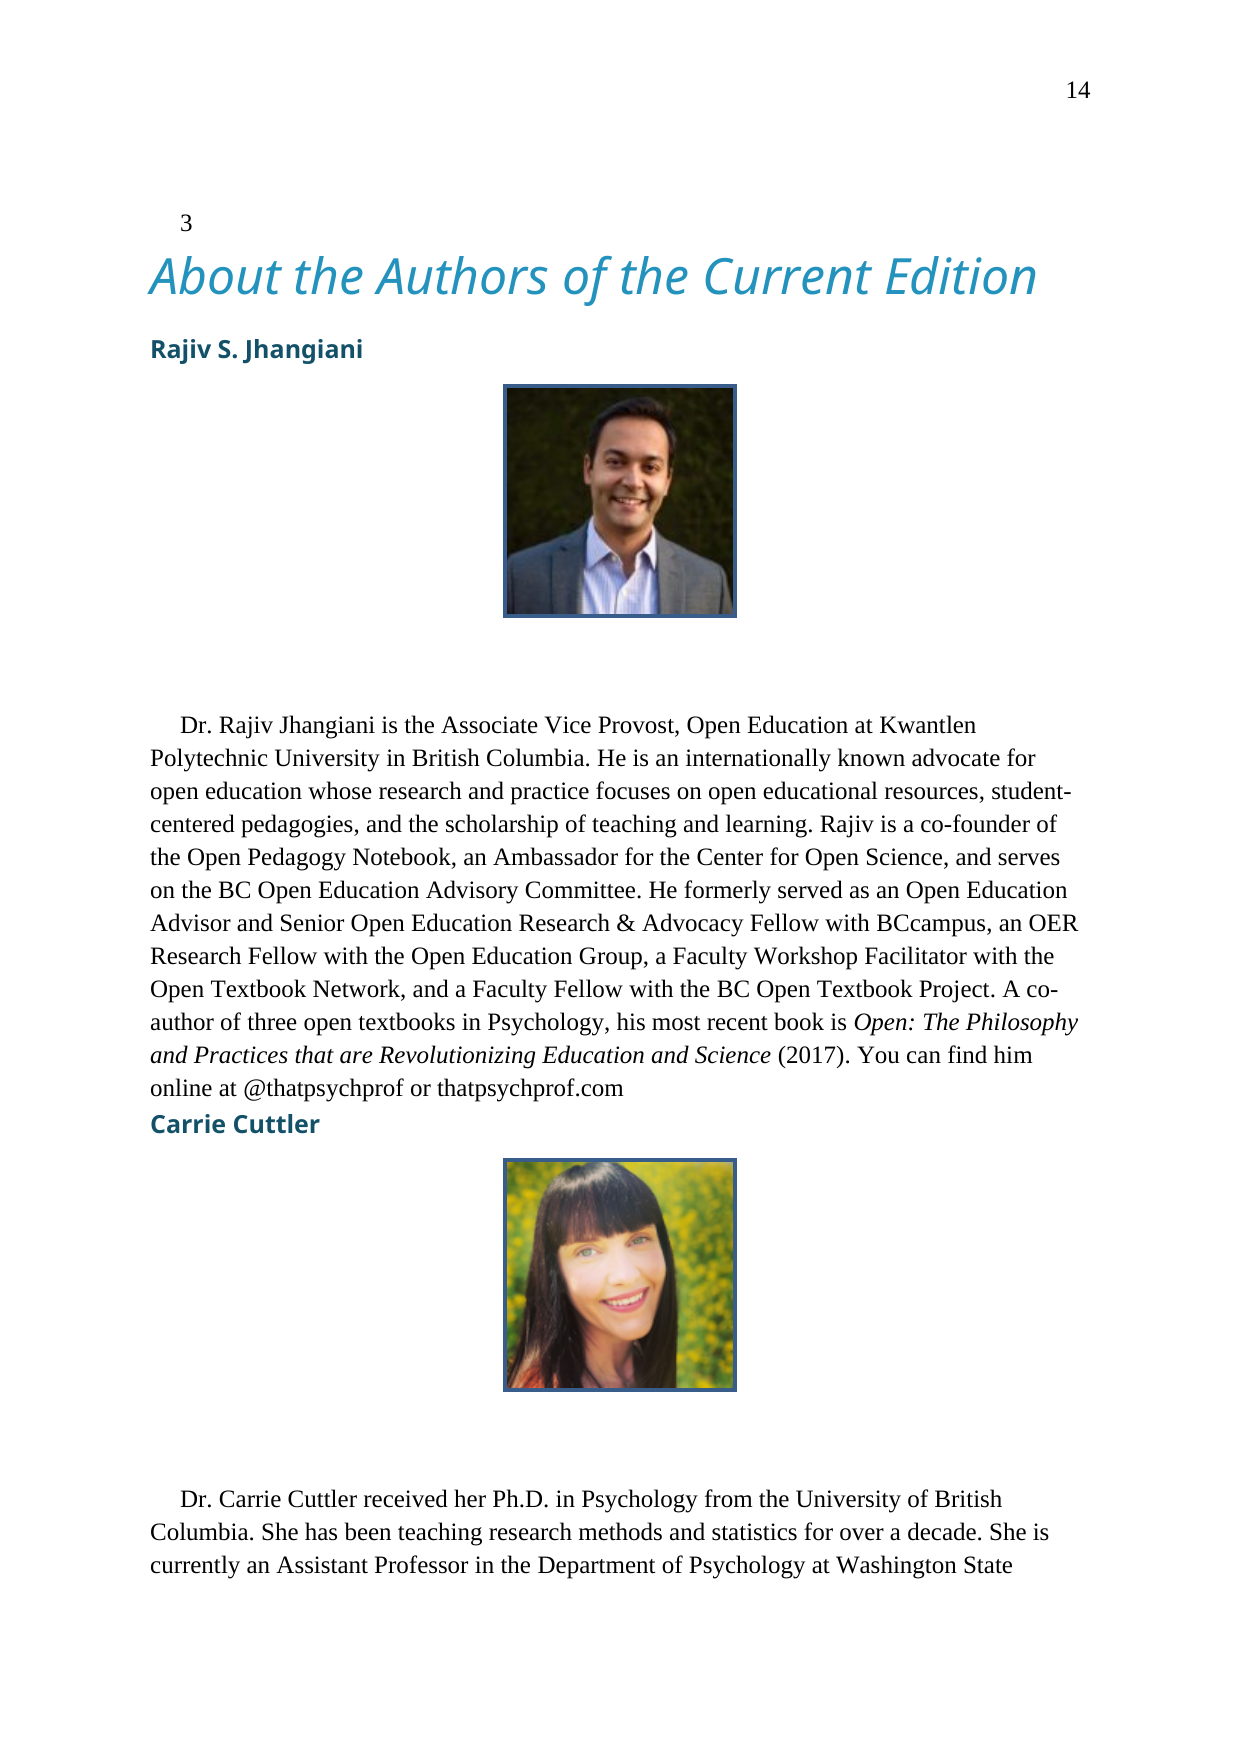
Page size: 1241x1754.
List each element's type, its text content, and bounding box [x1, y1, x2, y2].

text 3 [150, 208, 1090, 237]
text Carrie Cuttler [150, 1106, 1090, 1140]
picture [507, 388, 733, 614]
text Dr. Rajiv Jhangiani is the Associate Vice Provost, Open Education at Kwantlen Polytechnic University in British Columbia. He is an internationally known advocate for open education whose research and practice focuses on open educational resources, student-centered pedagogies, and the scholarship of teaching and learning. Rajiv is a co-founder of the Open Pedagogy Notebook, an Ambassador for the Center for Open Science, and serves on the BC Open Education Advisory Committee. He formerly served as an Open Education Advisor and Senior Open Education Research & Advocacy Fellow with BCcampus, an OER Research Fellow with the Open Education Group, a Faculty Workshop Facilitator with the Open Textbook Network, and a Faculty Fellow with the BC Open Textbook Project. A co-author of three open textbooks in Psychology, his most recent book is Open: The Philosophy and Practices that are Revolutionizing Education and Science (2017). You can find him online at @thatpsychprof or thatpsychprof.com [150, 710, 1090, 1102]
text Rajiv S. Jhangiani [150, 332, 1090, 366]
picture [507, 1162, 733, 1388]
text About the Authors of the Current Edition [150, 241, 1090, 309]
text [150, 1484, 1090, 1579]
